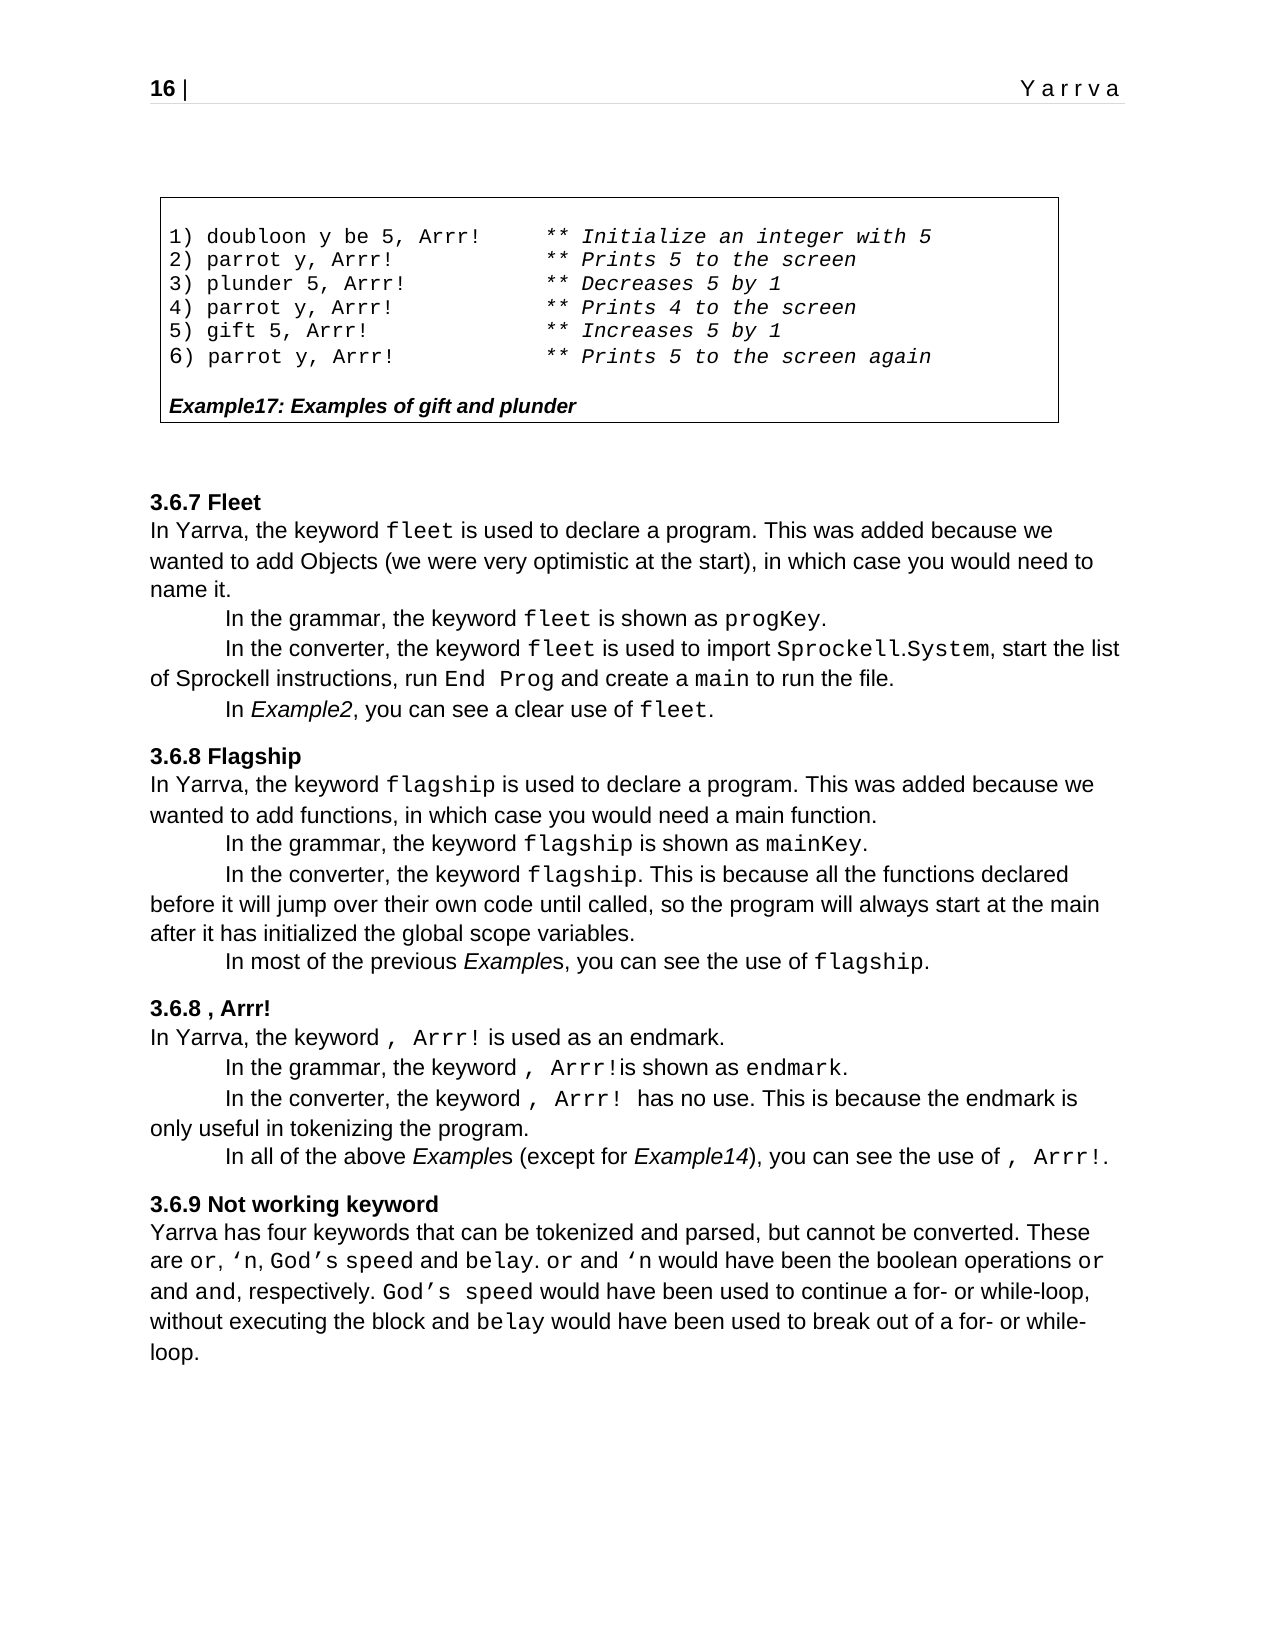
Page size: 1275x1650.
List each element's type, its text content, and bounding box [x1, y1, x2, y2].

text 4) parrot y, Arrr! ** Prints 4 to the screen [169, 297, 1050, 320]
text 3.6.8 Flagship In Yarrva, the keyword flagship is used to declare a program. This was added because we wanted to add functions, in which case you would need a main function. In the grammar, the keyword flagship is shown as mainKey. In the converter, the keyword flagship. This is because all the functions declared before it will jump over their own code until called, so the program will always start at the main after it has initialized the global scope variables. In most of the previous Examples, you can see the use of flagship. [150, 743, 1125, 976]
text 3.6.7 Fleet In Yarrva, the keyword fleet is used to declare a program. This was added because we wanted to add Objects (we were very optimistic at the start), in which case you would need to name it. In the grammar, the keyword fleet is shown as progKey. In the converter, the keyword fleet is used to import Sprockell.System, start the list of Sprockell instructions, run End Prog and create a main to run the file. In Example2, you can see a clear use of fleet. [150, 489, 1125, 724]
text 3.6.9 Not working keyword Yarrva has four keywords that can be tokenized and parsed, but cannot be converted. These are or, ‘n, God’s speed and belay. or and ‘n would have been the boolean operations or and and, respectively. God’s speed would have been used to continue a for- or while-loop, without executing the block and belay would have been used to break out of a for- or while-loop. [150, 1191, 1125, 1365]
text 1) doubloon y be 5, Arrr! ** Initialize an integer with 5 2) parrot y, Arrr! ** Prints 5 to the screen [169, 226, 1050, 273]
text Example17: Examples of gift and plunder [161, 394, 1058, 420]
text 5) gift 5, Arrr! ** Increases 5 by 1 [169, 320, 1050, 344]
text 6) parrot y, Arrr! ** Prints 5 to the screen again [169, 344, 1050, 370]
text 3.6.8 , Arrr! In Yarrva, the keyword , Arrr! is used as an endmark. In the grammar, the keyword , Arrr!is shown as endmark. In the converter, the keyword , Arrr! has no use. This is because the endmark is only useful in tokenizing the program. In all of the above Examples (except for Example14), you can see the use of , Arrr!. [150, 995, 1125, 1172]
text 3) plunder 5, Arrr! ** Decreases 5 by 1 [169, 273, 1050, 297]
